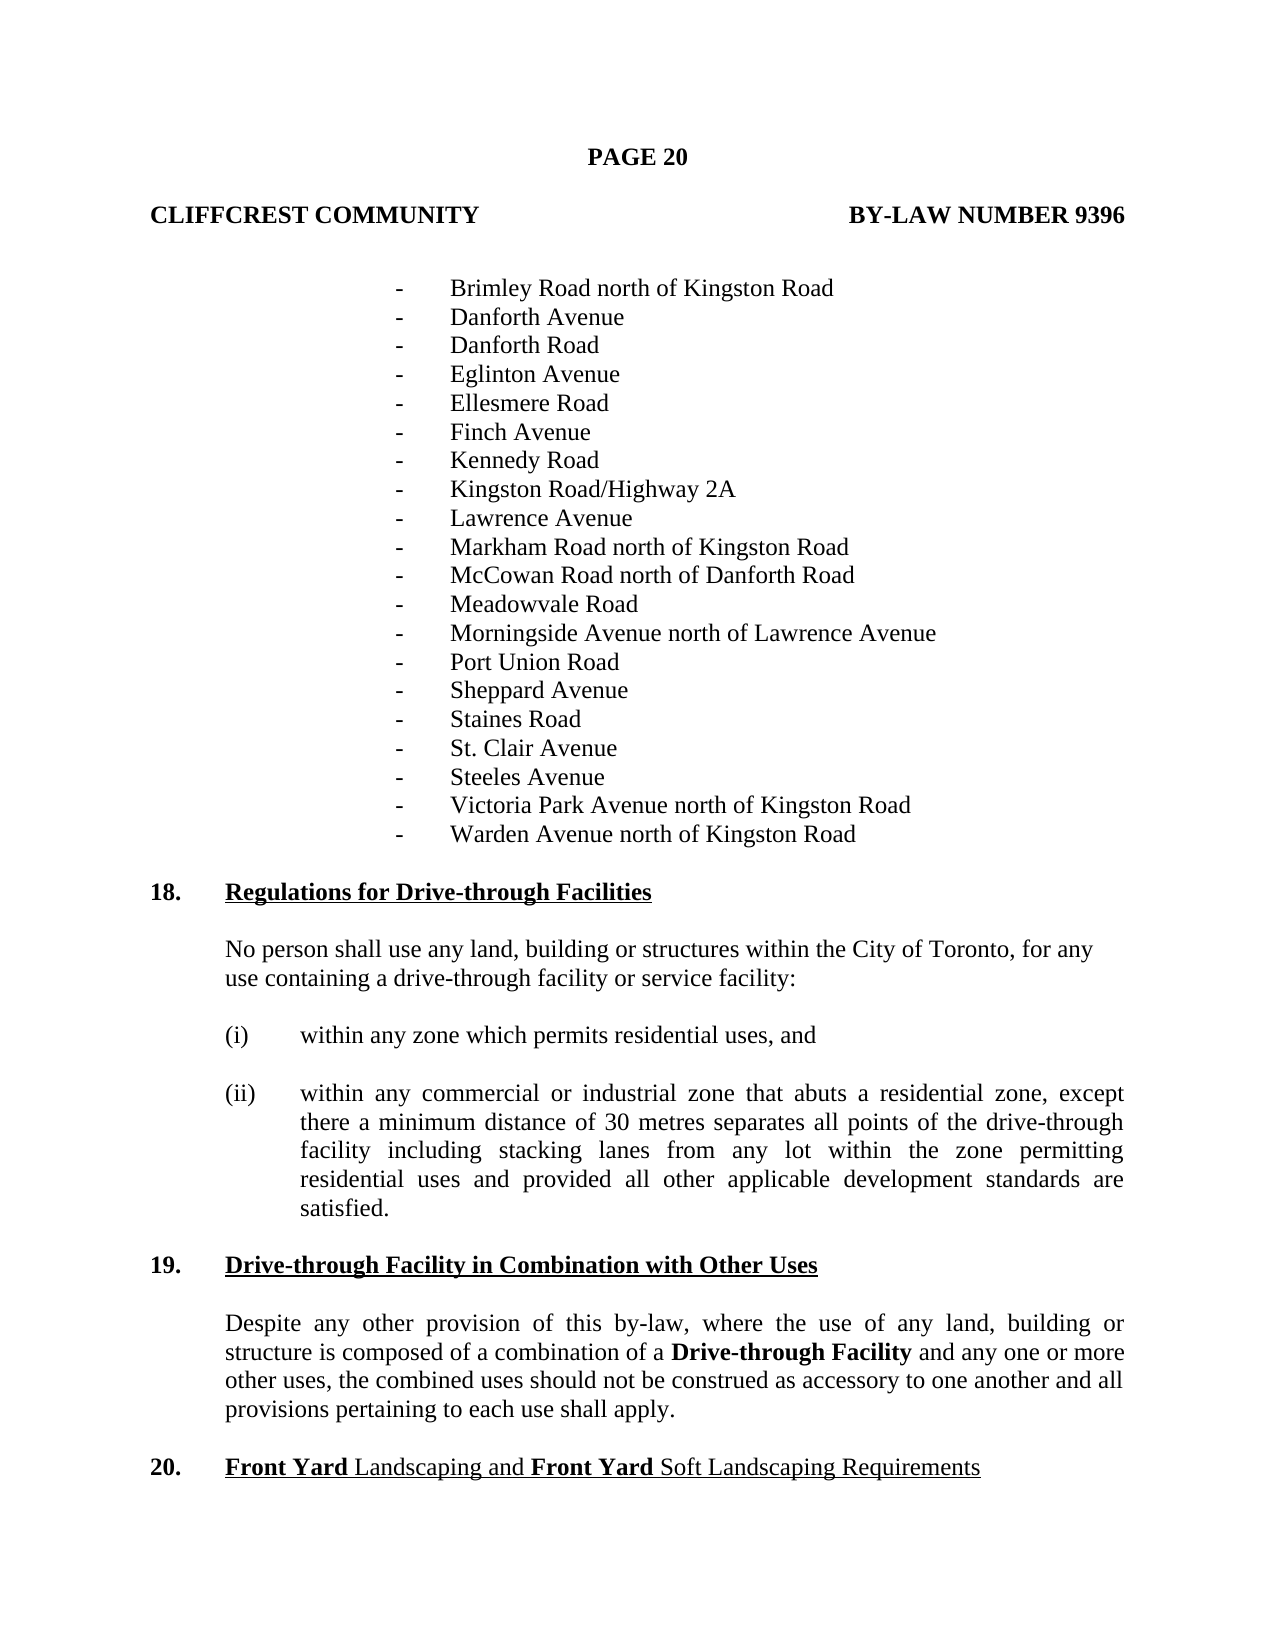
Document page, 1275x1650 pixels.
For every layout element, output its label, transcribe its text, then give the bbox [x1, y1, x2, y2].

list within any zone which permits residential uses, and [225, 1020, 1125, 1049]
text - McCowan Road north of Danforth Road [150, 560, 1125, 589]
text - Steeles Avenue [150, 762, 1125, 790]
text - Meadowvale Road [150, 589, 1125, 618]
text Despite any other provision of this by-law, where the use of any land, building or structure is composed of a combination of a Drive-through Facility and any one or more other uses, the combined uses should not be construed as accessory to one another and all provisions pertaining to each use shall apply. [225, 1308, 1125, 1423]
text - Staines Road [150, 704, 1125, 733]
text - Warden Avenue north of Kingston Road [150, 819, 1125, 848]
text - Ellesmere Road [150, 388, 1125, 417]
list within any commercial or industrial zone that abuts a residential zone, except there a minimum distance of 30 metres separates all points of the drive-through facility including stacking lanes from any lot within the zone permitting residential uses and provided all other applicable development standards are satisfied. [225, 1078, 1125, 1222]
text - Finch Avenue [150, 417, 1125, 445]
text - Markham Road north of Kingston Road [150, 532, 1125, 560]
text - Brimley Road north of Kingston Road [150, 273, 1125, 302]
text 18. Regulations for Drive-through Facilities [150, 877, 1125, 905]
text - Danforth Road [150, 330, 1125, 359]
text No person shall use any land, building or structures within the City of Toronto, for any use containing a drive-through facility or service facility: [225, 934, 1125, 992]
text - Eglinton Avenue [150, 359, 1125, 388]
text - Victoria Park Avenue north of Kingston Road [150, 790, 1125, 819]
text - Sheppard Avenue [150, 675, 1125, 704]
text - Kingston Road/Highway 2A [150, 474, 1125, 503]
text - Kennedy Road [150, 445, 1125, 474]
text 20. Front Yard Landscaping and Front Yard Soft Landscaping Requirements [150, 1452, 1125, 1480]
text - Morningside Avenue north of Lawrence Avenue [150, 618, 1125, 647]
text 19. Drive-through Facility in Combination with Other Uses [150, 1250, 1125, 1279]
text - Danforth Avenue [150, 302, 1125, 330]
text - Port Union Road [150, 647, 1125, 675]
text - St. Clair Avenue [150, 733, 1125, 762]
text - Lawrence Avenue [150, 503, 1125, 532]
